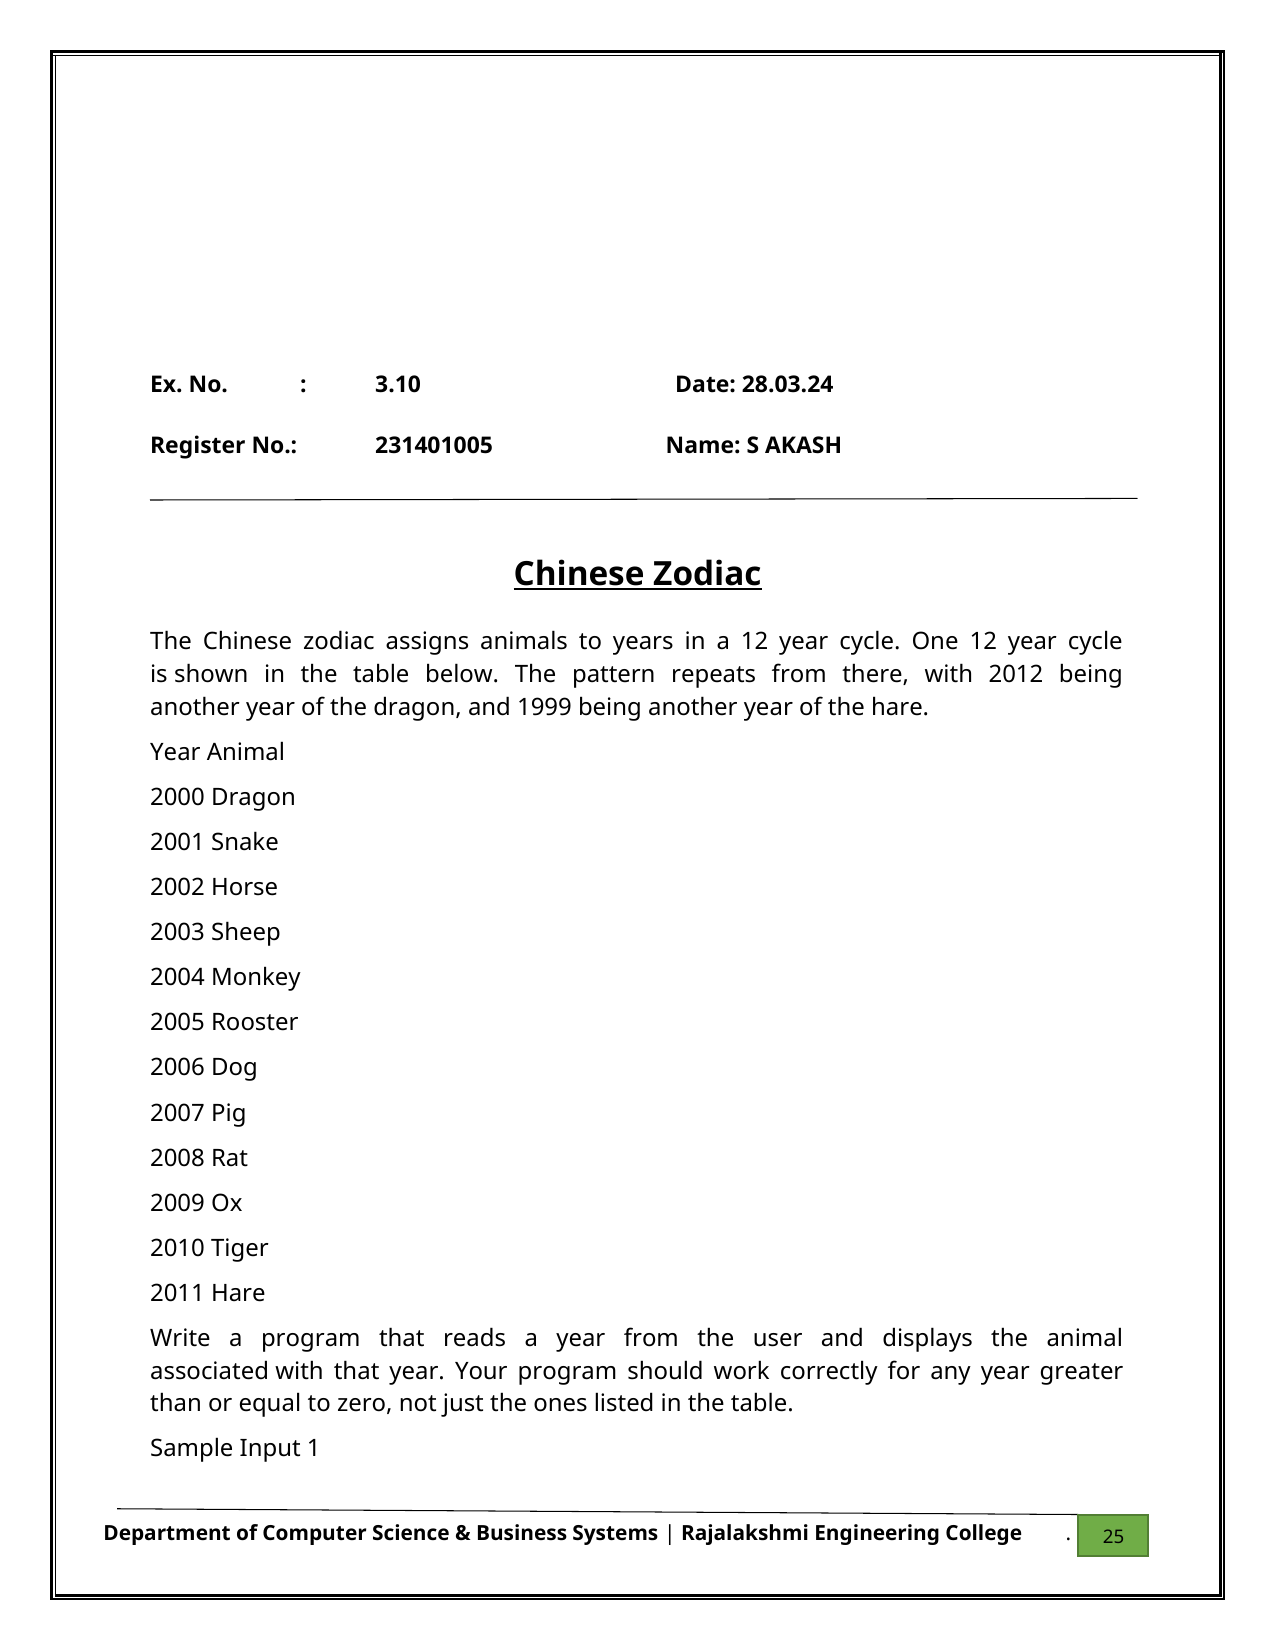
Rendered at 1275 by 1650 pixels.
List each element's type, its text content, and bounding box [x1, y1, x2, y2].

text 2001 Snake [150, 825, 1125, 857]
text 2002 Horse [150, 870, 1125, 902]
text 2003 Sheep [150, 915, 1125, 947]
text Ex. No. : 3.10 Date: 28.03.24 [150, 368, 1125, 399]
text 2005 Rooster [150, 1005, 1125, 1038]
text 2009 Ox [150, 1186, 1125, 1218]
text Register No.: 231401005 Name: S AKASH [150, 429, 1125, 460]
text 2000 Dragon [150, 779, 1125, 812]
text 2008 Rat [150, 1140, 1125, 1173]
text The Chinese zodiac assigns animals to years in a 12 year cycle. One 12 year cycle is shown in the table below. The pattern repeats from there, with 2012 being another year of the dragon, and 1999 being another year of the hare. [150, 624, 1125, 722]
text 2004 Monkey [150, 960, 1125, 993]
text 2007 Pig [150, 1095, 1125, 1128]
text Sample Input 1 [150, 1431, 1125, 1464]
text 2010 Tiger [150, 1231, 1125, 1263]
text Write a program that reads a year from the user and displays the animal associated with that year. Your program should work correctly for any year greater than or equal to zero, not just the ones listed in the table. [150, 1321, 1125, 1419]
text 2006 Dog [150, 1050, 1125, 1083]
text 2011 Hare [150, 1276, 1125, 1308]
text Year Animal [150, 734, 1125, 767]
text Chinese Zodiac [150, 549, 1125, 595]
